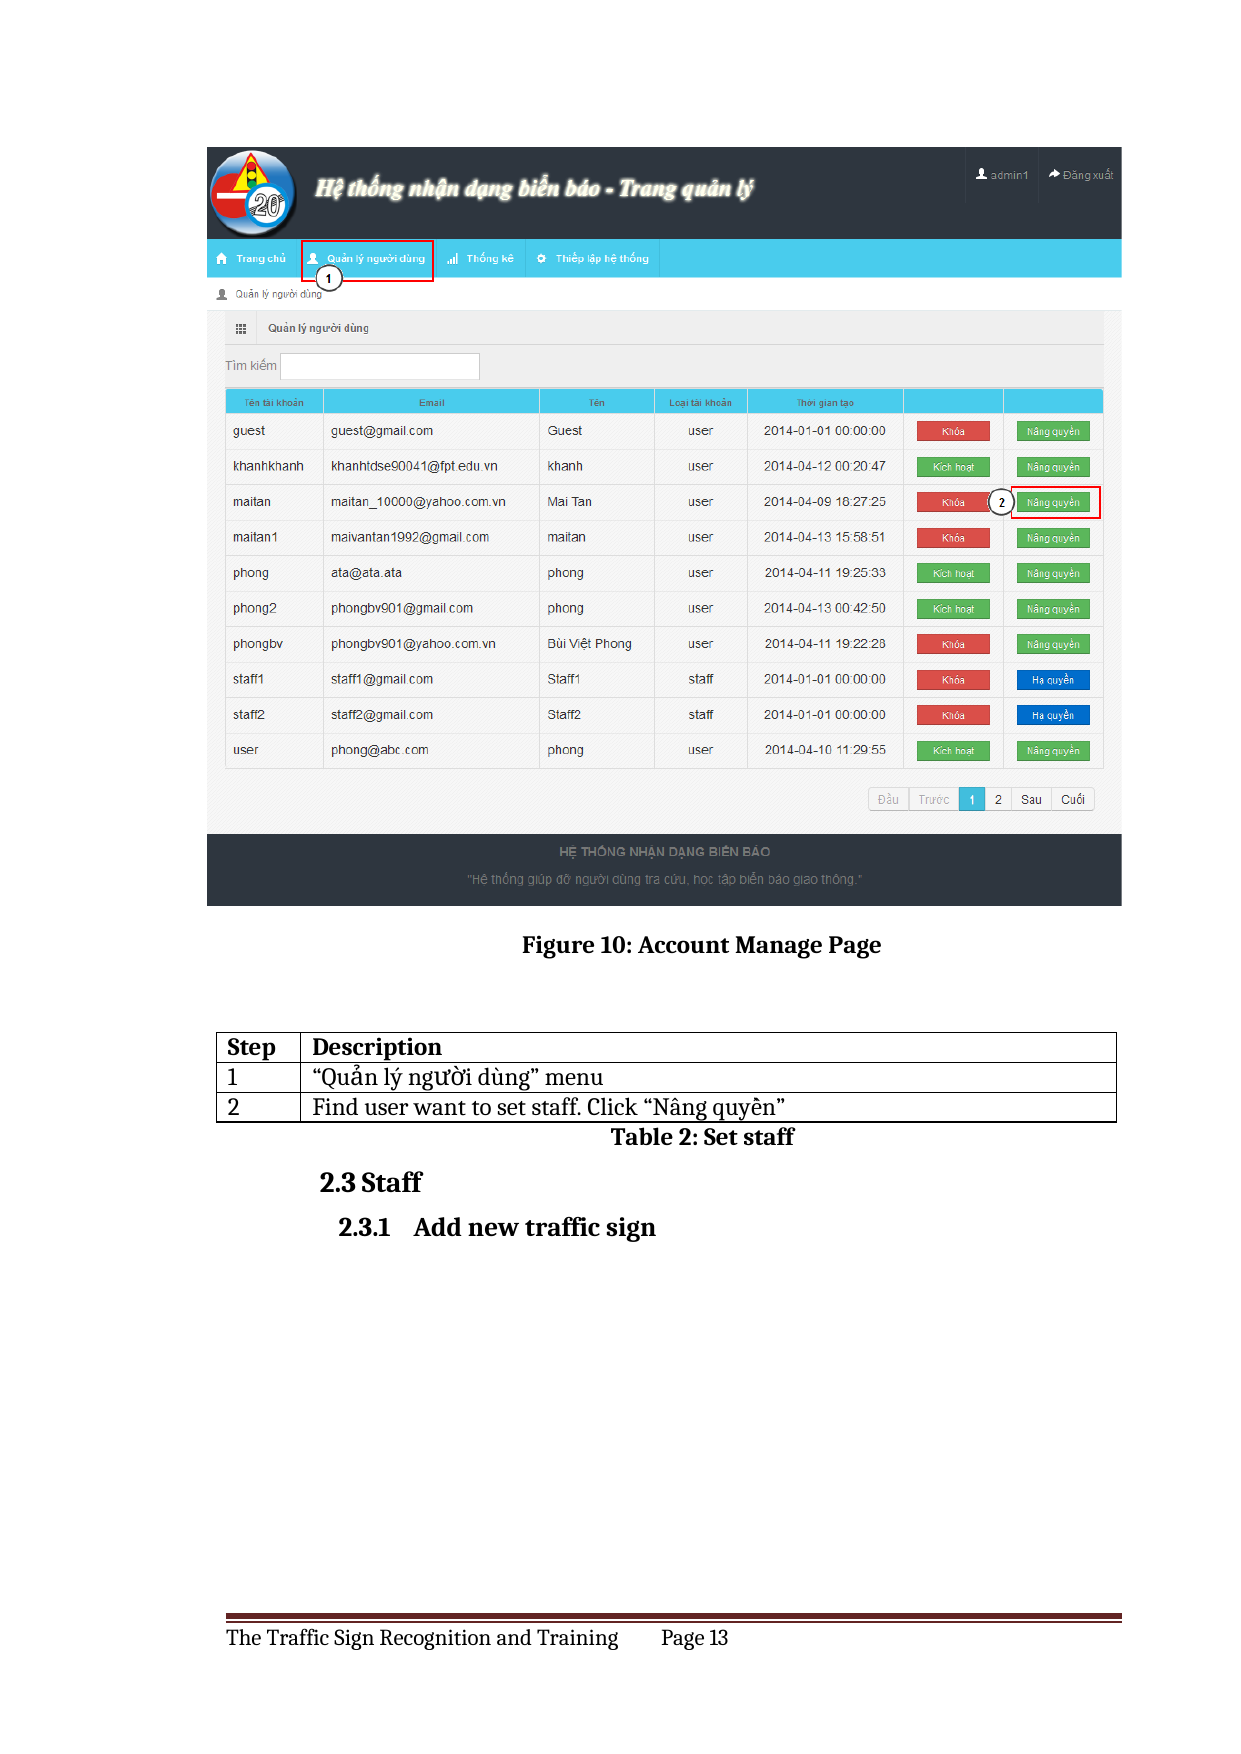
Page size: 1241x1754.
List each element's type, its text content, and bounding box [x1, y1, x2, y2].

table_cell 2 [217, 1093, 300, 1121]
picture [207, 147, 1122, 906]
table_header Description [301, 1033, 1116, 1062]
subtitle Add new traffic sign [338, 1212, 1122, 1243]
table_cell 1 [217, 1063, 300, 1092]
list Table 2: Set staff [282, 1122, 1122, 1151]
subtitle Staff [319, 1166, 1122, 1199]
list Figure 10: Account Manage Page [282, 931, 1122, 959]
table_header Step [217, 1033, 300, 1062]
table_cell “Quản lý người dùng” menu [301, 1063, 1116, 1092]
table_cell Find user want to set staff. Click “Nâng quyền” [301, 1093, 1116, 1121]
